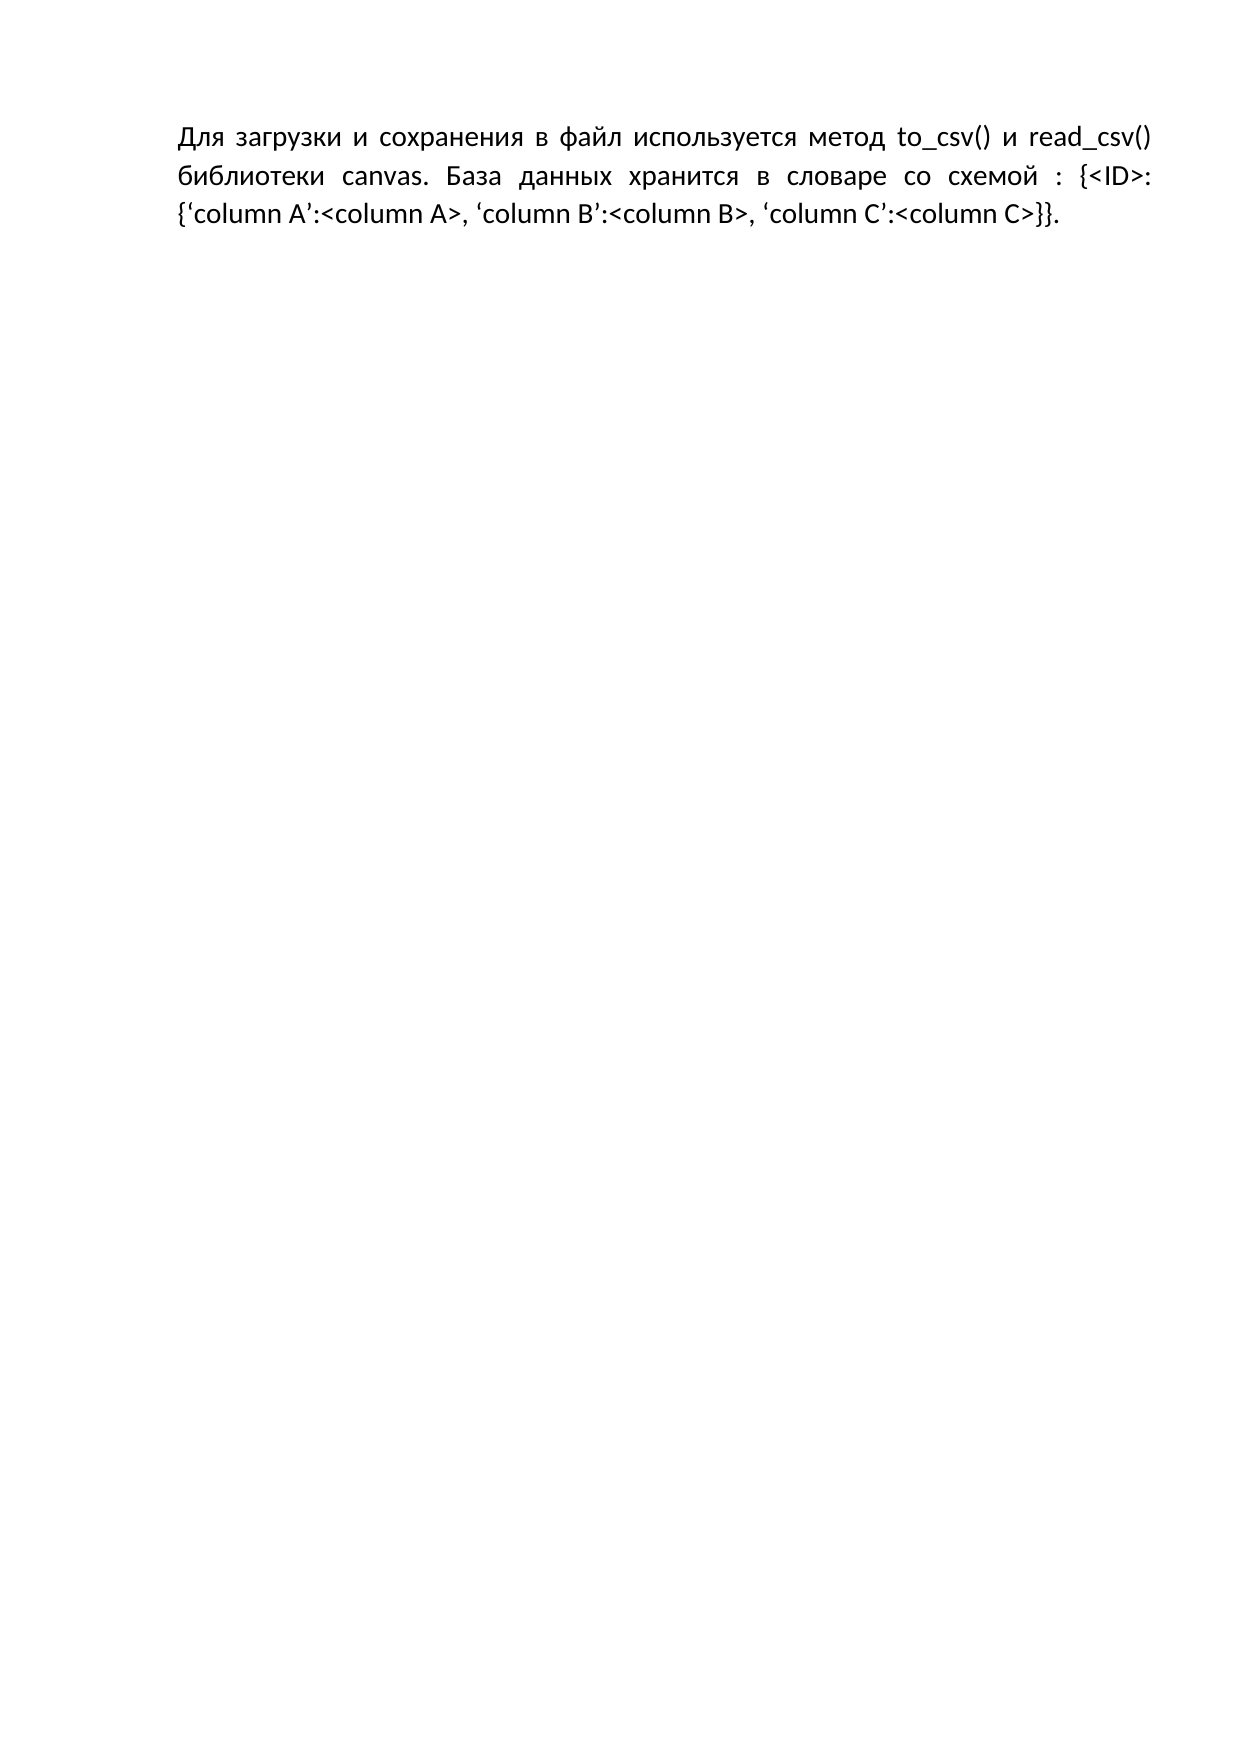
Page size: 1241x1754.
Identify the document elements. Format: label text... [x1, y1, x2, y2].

text Для загрузки и сохранения в файл используется метод to_csv() и read_csv() библиотеки canvas. База данных хранится в словаре со схемой : {<ID>: {‘column A’:<column A>, ‘column B’:<column B>, ‘column C’:<column C>}}. [177, 118, 1152, 231]
